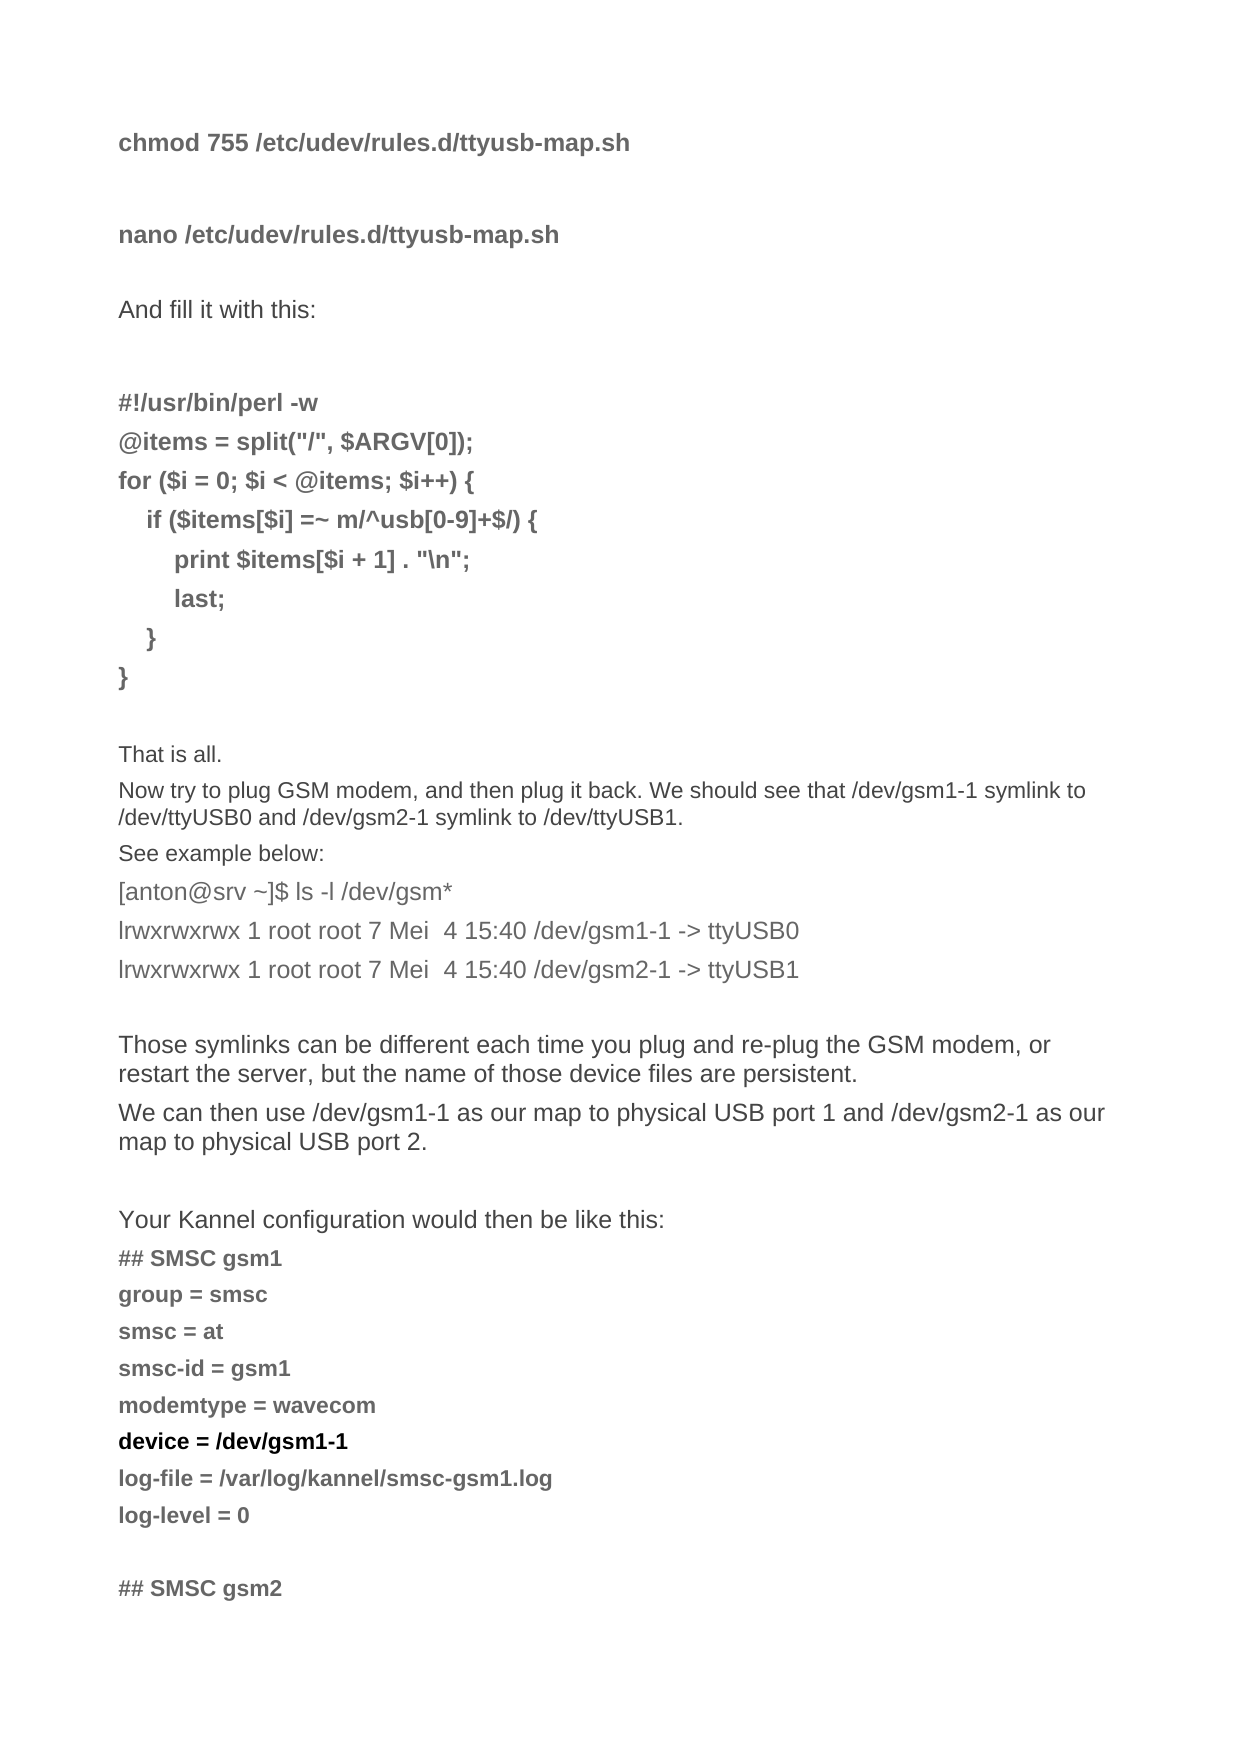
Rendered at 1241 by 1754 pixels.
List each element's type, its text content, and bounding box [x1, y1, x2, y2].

text And fill it with this: [118, 295, 1122, 324]
text We can then use /dev/gsm1-1 as our map to physical USB port 1 and /dev/gsm2-1 as our map to physical USB port 2. [118, 1098, 1122, 1156]
text @items = split("/", $ARGV[0]); [118, 427, 1122, 456]
text Now try to plug GSM modem, and then plug it back. We should see that /dev/gsm1-1 symlink to /dev/ttyUSB0 and /dev/gsm2-1 symlink to /dev/ttyUSB1. [118, 777, 1122, 830]
text for ($i = 0; $i < @items; $i++) { [118, 466, 1122, 495]
text log-level = 0 [118, 1502, 1122, 1528]
text See example below: [118, 840, 1122, 867]
text modemtype = wavecom [118, 1392, 1122, 1418]
text ## SMSC gsm2 [118, 1575, 1122, 1602]
text } [118, 623, 1122, 652]
text } [118, 662, 1122, 691]
text chmod 755 /etc/udev/rules.d/ttyusb-map.sh [118, 128, 1122, 157]
text #!/usr/bin/perl -w [118, 388, 1122, 417]
text print $items[$i + 1] . "\n"; [118, 545, 1122, 573]
text nano /etc/udev/rules.d/ttyusb-map.sh [118, 221, 1122, 249]
text group = smsc [118, 1281, 1122, 1308]
text [anton@srv ~]$ ls -l /dev/gsm* [118, 877, 1122, 906]
text lrwxrwxrwx 1 root root 7 Mei 4 15:40 /dev/gsm1-1 -> ttyUSB0 [118, 916, 1122, 945]
text last; [118, 584, 1122, 613]
text log-file = /var/log/kannel/smsc-gsm1.log [118, 1465, 1122, 1491]
text smsc = at [118, 1318, 1122, 1344]
text lrwxrwxrwx 1 root root 7 Mei 4 15:40 /dev/gsm2-1 -> ttyUSB1 [118, 956, 1122, 984]
text device = /dev/gsm1-1 [118, 1428, 1122, 1455]
text That is all. [118, 741, 1122, 767]
text if ($items[$i] =~ m/^usb[0-9]+$/) { [118, 506, 1122, 534]
text ## SMSC gsm1 [118, 1244, 1122, 1271]
text Your Kannel configuration would then be like this: [118, 1205, 1122, 1234]
text smsc-id = gsm1 [118, 1355, 1122, 1381]
text Those symlinks can be different each time you plug and re-plug the GSM modem, or restart the server, but the name of those device files are persistent. [118, 1030, 1122, 1088]
